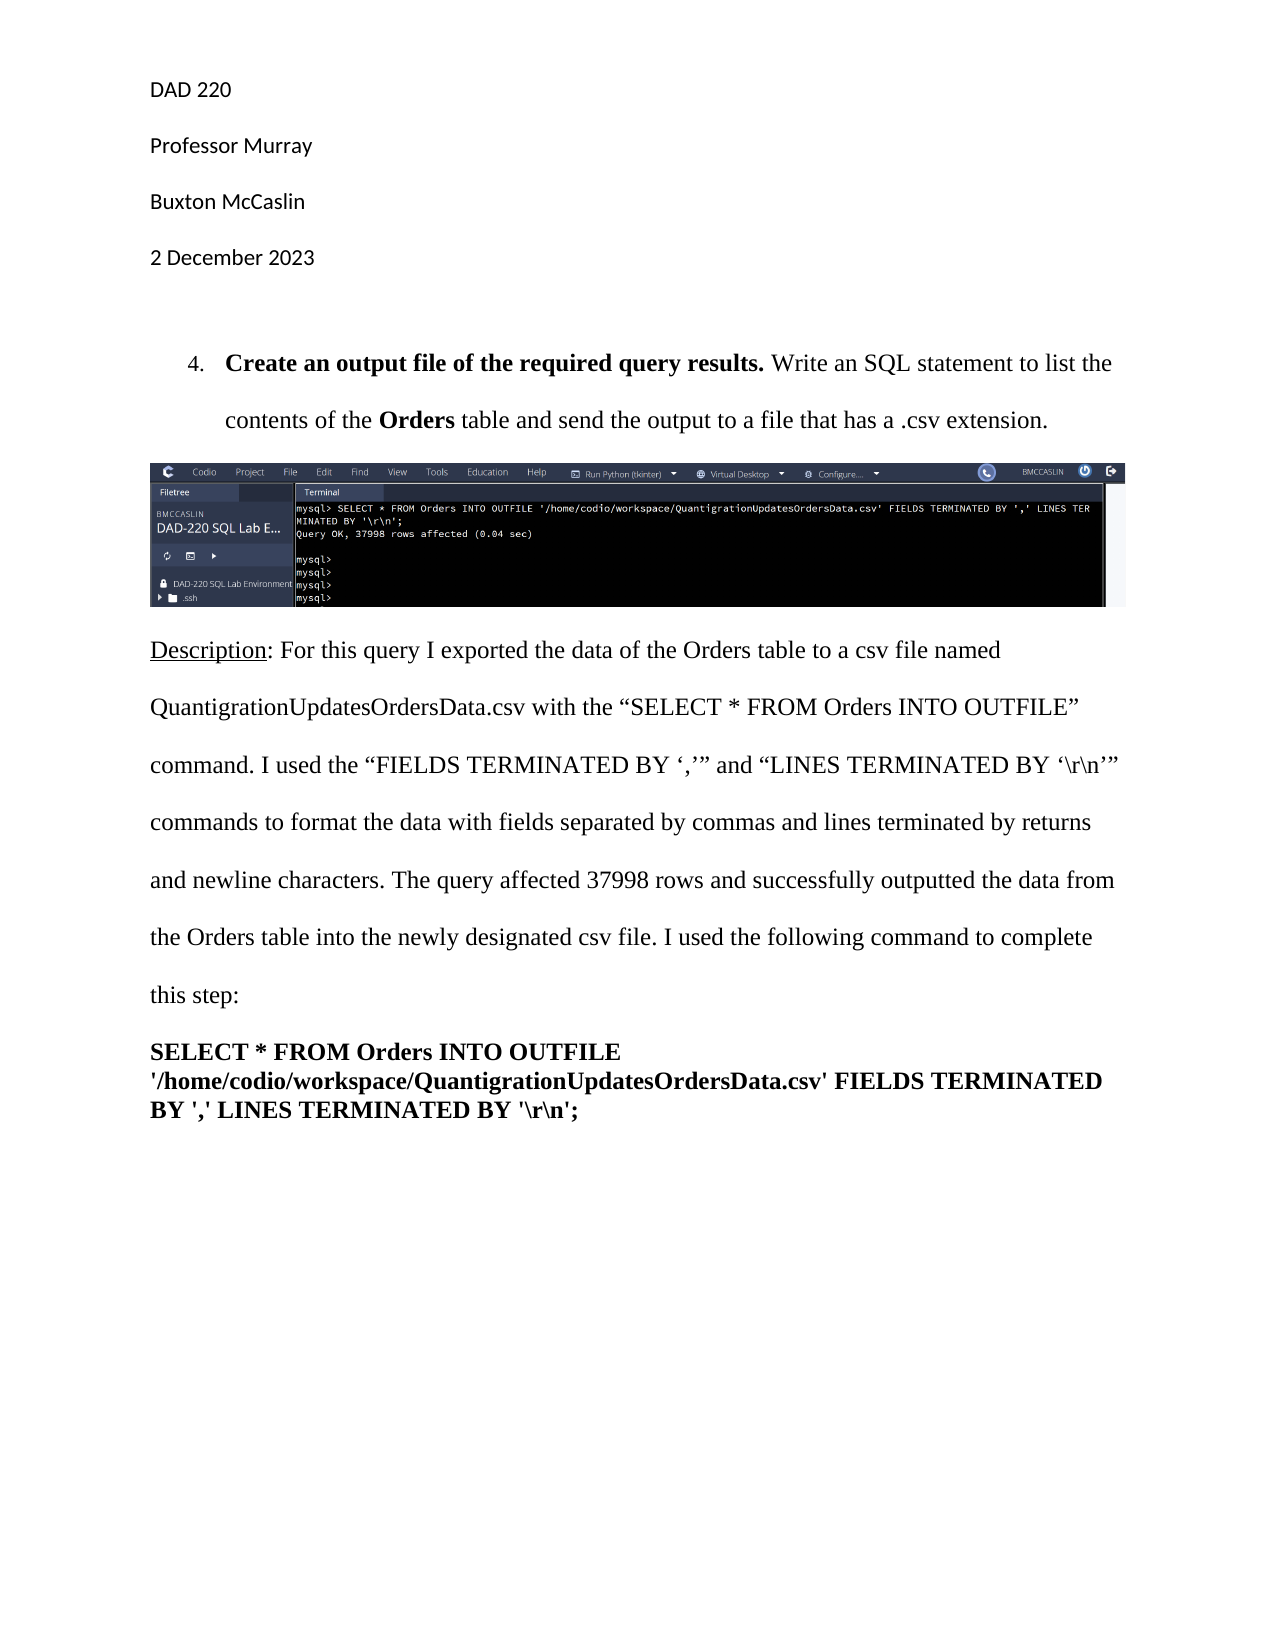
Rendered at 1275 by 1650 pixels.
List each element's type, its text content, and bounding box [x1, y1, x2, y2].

text Description: For this query I exported the data of the Orders table to a csv file named QuantigrationUpdatesOrdersData.csv with the “SELECT * FROM Orders INTO OUTFILE” command. I used the “FIELDS TERMINATED BY ‘,’” and “LINES TERMINATED BY ‘\r\n’” commands to format the data with fields separated by commas and lines terminated by returns and newline characters. The query affected 37998 rows and successfully outputted the data from the Orders table into the newly designated csv file. I used the following command to complete this step: [150, 635, 1125, 1008]
picture [150, 463, 1125, 607]
text SELECT * FROM Orders INTO OUTFILE '/home/codio/workspace/QuantigrationUpdatesOrdersData.csv' FIELDS TERMINATED BY ',' LINES TERMINATED BY '\r\n'; [150, 1037, 1125, 1123]
list Create an output file of the required query results. Write an SQL statement to list the contents of the Orders table and send the output to a file that has a .csv extension. [187, 348, 1125, 434]
